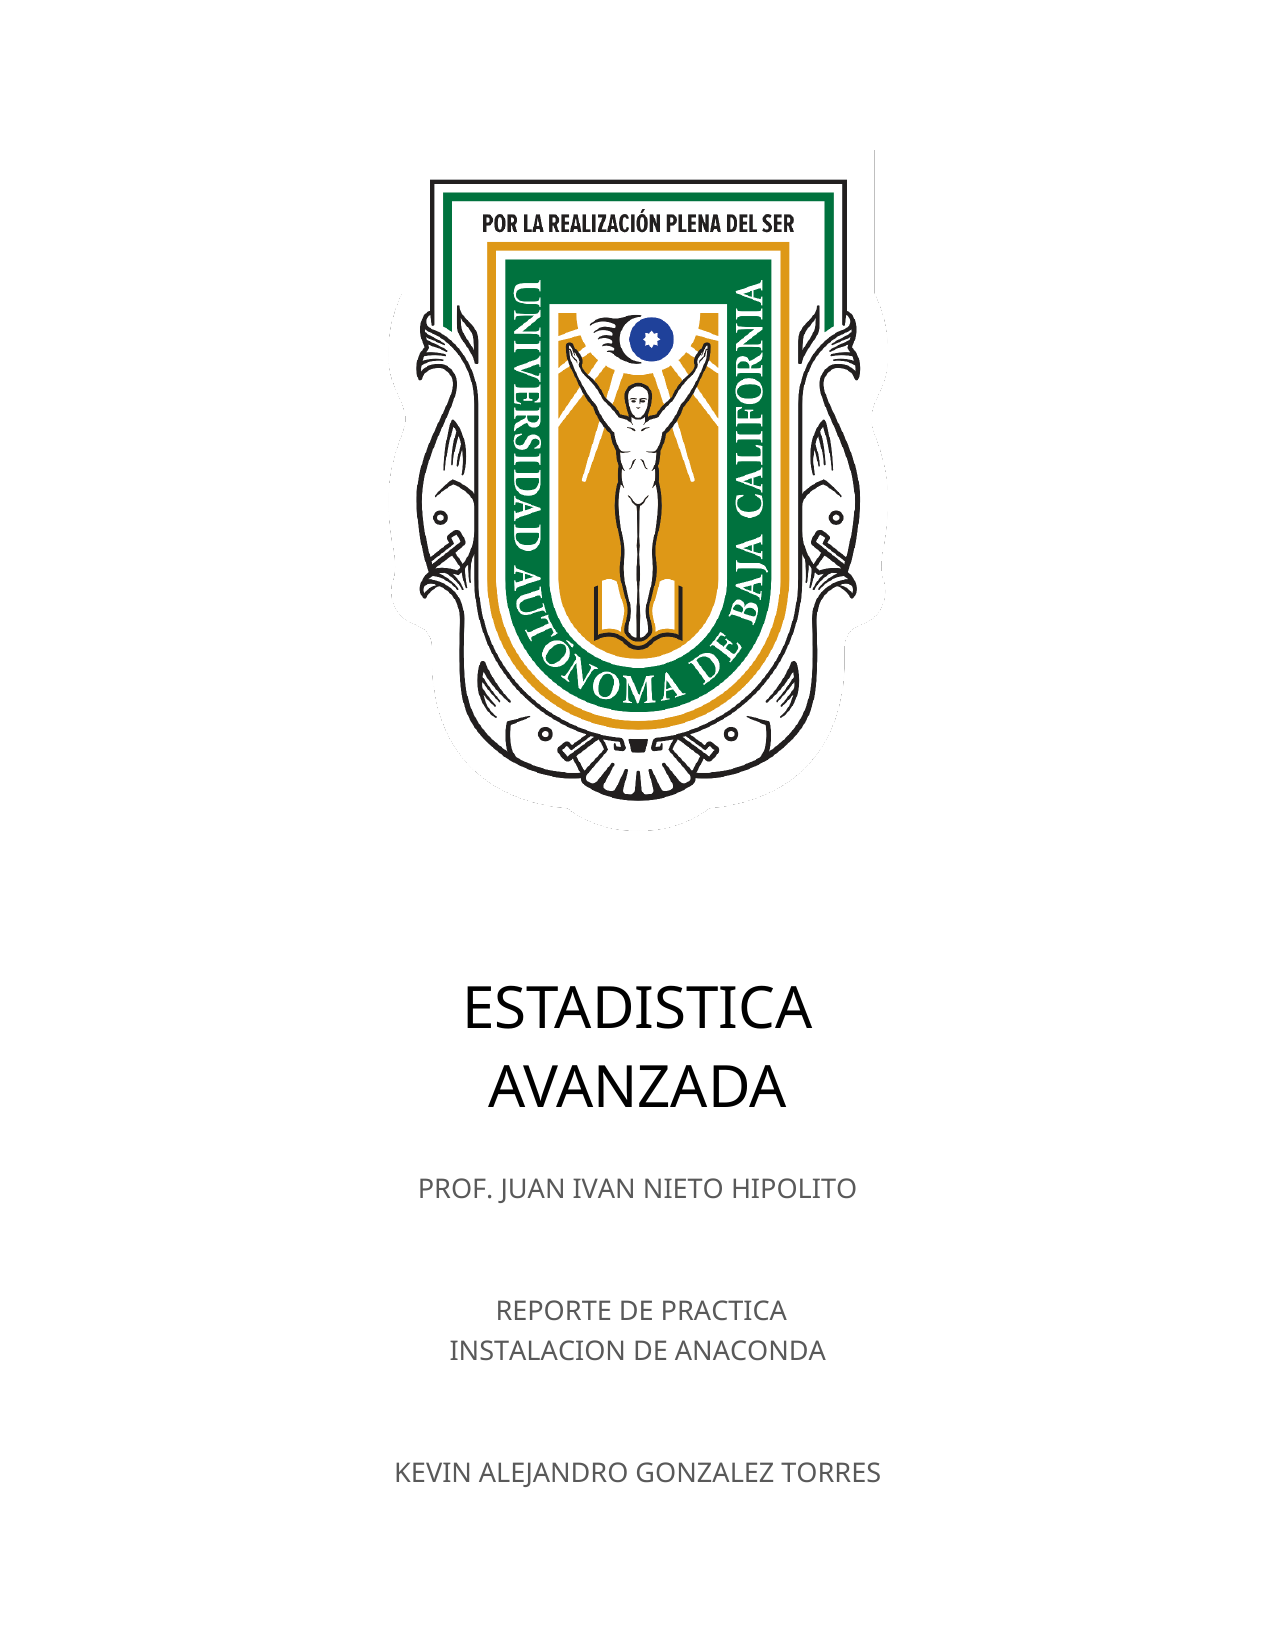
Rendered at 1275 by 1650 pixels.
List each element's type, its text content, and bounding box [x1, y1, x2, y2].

subtitle REPORTE DE practica [150, 1291, 1125, 1328]
subtitle PROF. Juan Ivan Nieto Hipolito [150, 1169, 1125, 1206]
subtitle instalacion de anaconda [150, 1332, 1125, 1368]
picture [388, 150, 888, 831]
title AVANZADA [150, 1045, 1125, 1125]
title ESTADISTICA [150, 966, 1125, 1045]
subtitle kevin alejandro gonzalez torres [150, 1453, 1125, 1490]
